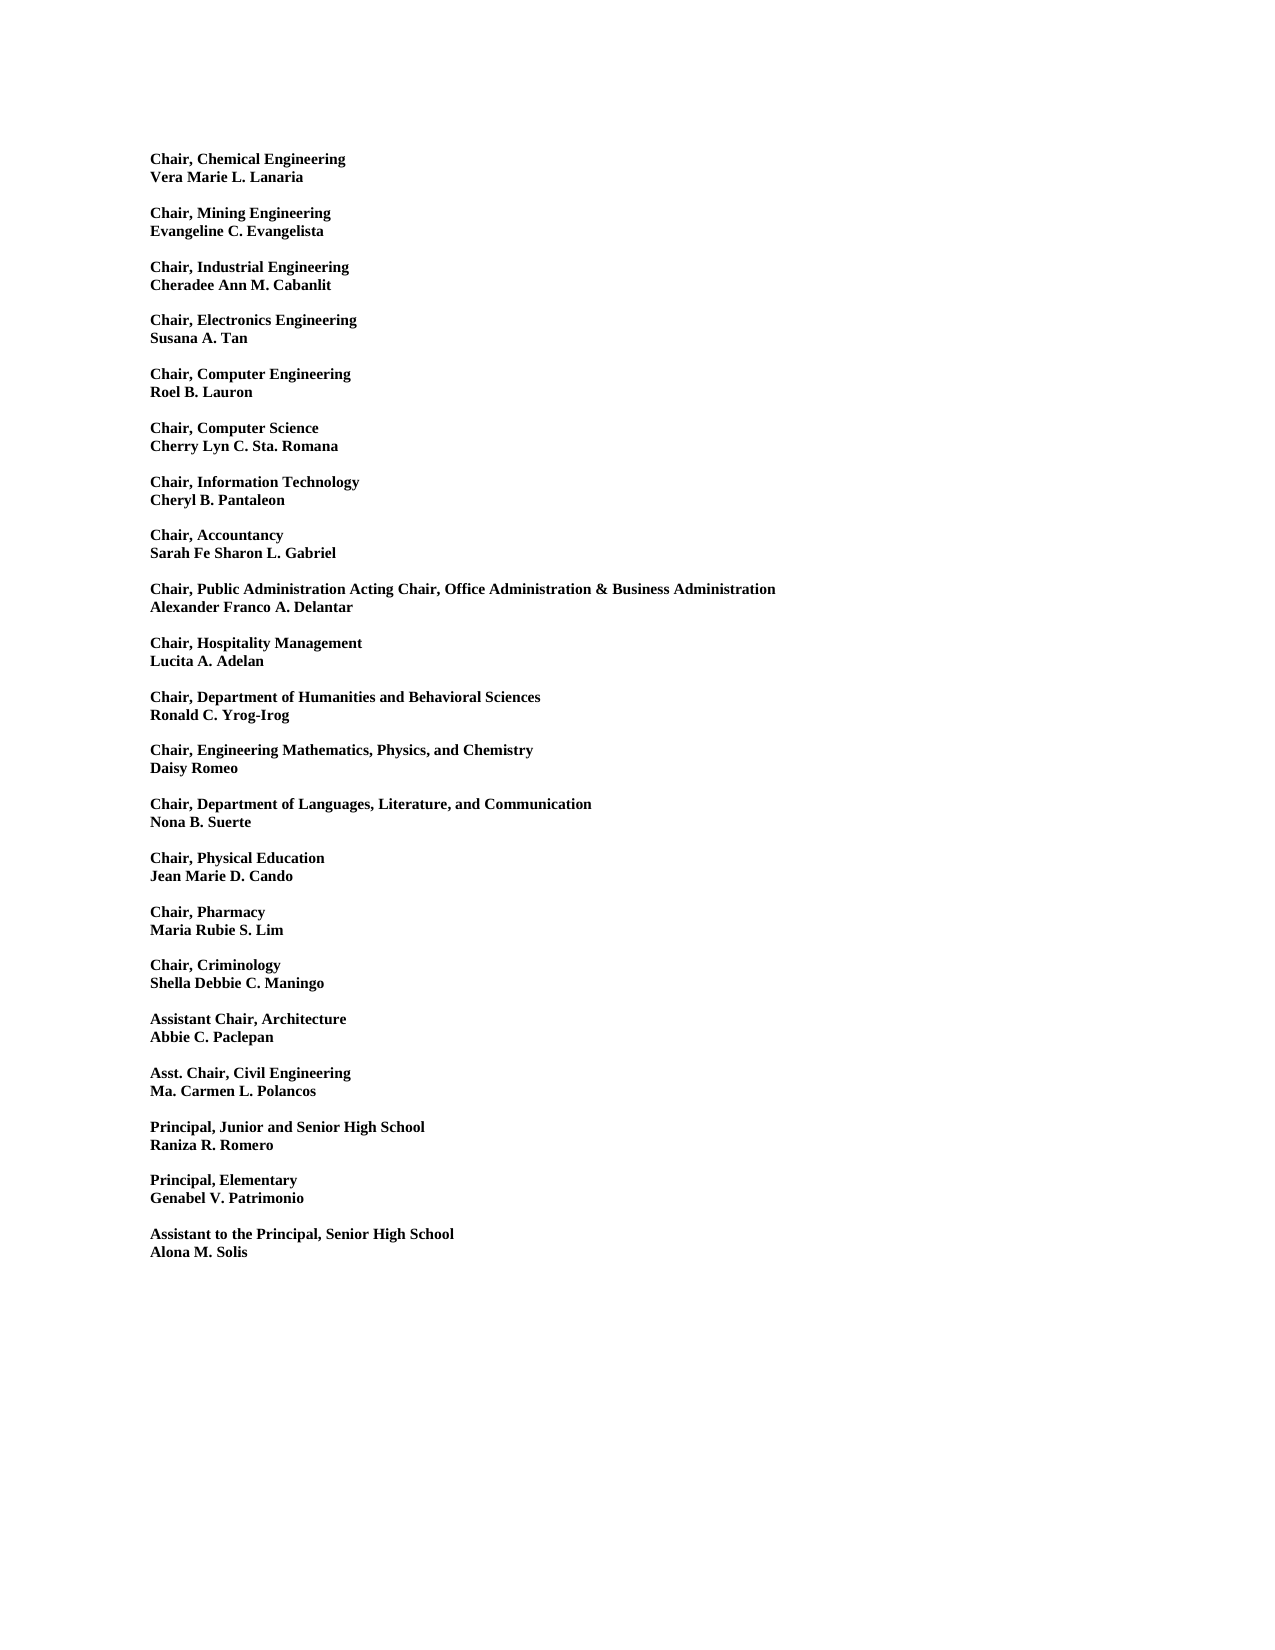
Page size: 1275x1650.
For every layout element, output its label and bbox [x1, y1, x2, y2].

text [150, 150, 1125, 1261]
